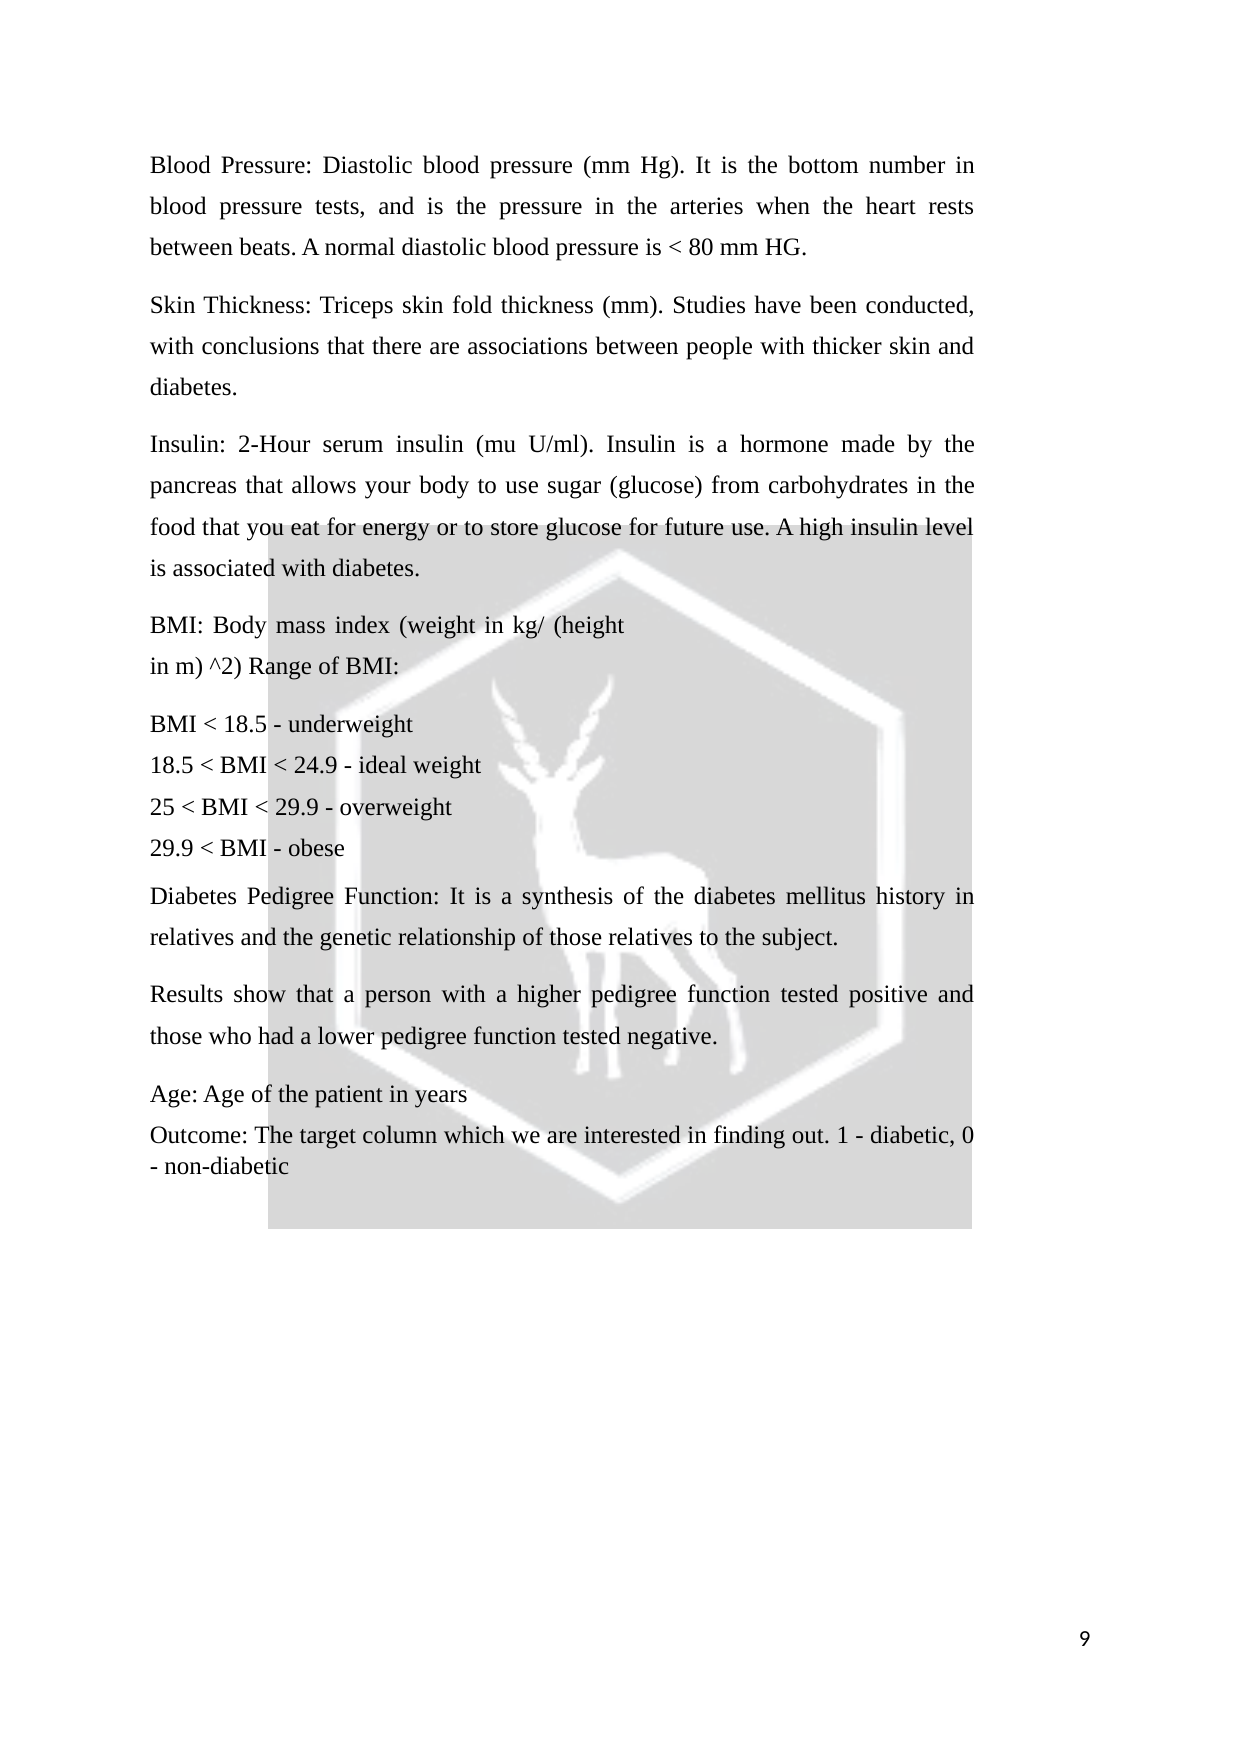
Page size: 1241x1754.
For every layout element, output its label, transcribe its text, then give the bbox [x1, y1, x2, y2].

text BMI < 18.5 - underweight [149, 709, 975, 738]
text Blood Pressure: Diastolic blood pressure (mm Hg). It is the bottom number in blood pressure tests, and is the pressure in the arteries when the heart rests between beats. A normal diastolic blood pressure is < 80 mm HG. [149, 150, 975, 261]
text 29.9 < BMI - obese [149, 833, 975, 862]
text Age: Age of the patient in years [149, 1079, 975, 1108]
text 25 < BMI < 29.9 - overweight [149, 792, 975, 820]
text BMI: Body mass index (weight in kg/ (height in m) ^2) Range of BMI: [149, 610, 625, 680]
text Skin Thickness: Triceps skin fold thickness (mm). Studies have been conducted, with conclusions that there are associations between people with thicker skin and diabetes. [149, 290, 975, 401]
text 18.5 < BMI < 24.9 - ideal weight [149, 750, 975, 779]
text Results show that a person with a higher pedigree function tested positive and those who had a lower pedigree function tested negative. [149, 979, 975, 1049]
text Outcome: The target column which we are interested in finding out. 1 - diabetic, 0 - non-diabetic [149, 1120, 975, 1180]
text Diabetes Pedigree Function: It is a synthesis of the diabetes mellitus history in relatives and the genetic relationship of those relatives to the subject. [149, 881, 975, 951]
text Insulin: 2-Hour serum insulin (mu U/ml). Insulin is a hormone made by the pancreas that allows your body to use sugar (glucose) from carbohydrates in the food that you eat for energy or to store glucose for future use. A high insulin level is associated with diabetes. [149, 429, 975, 581]
